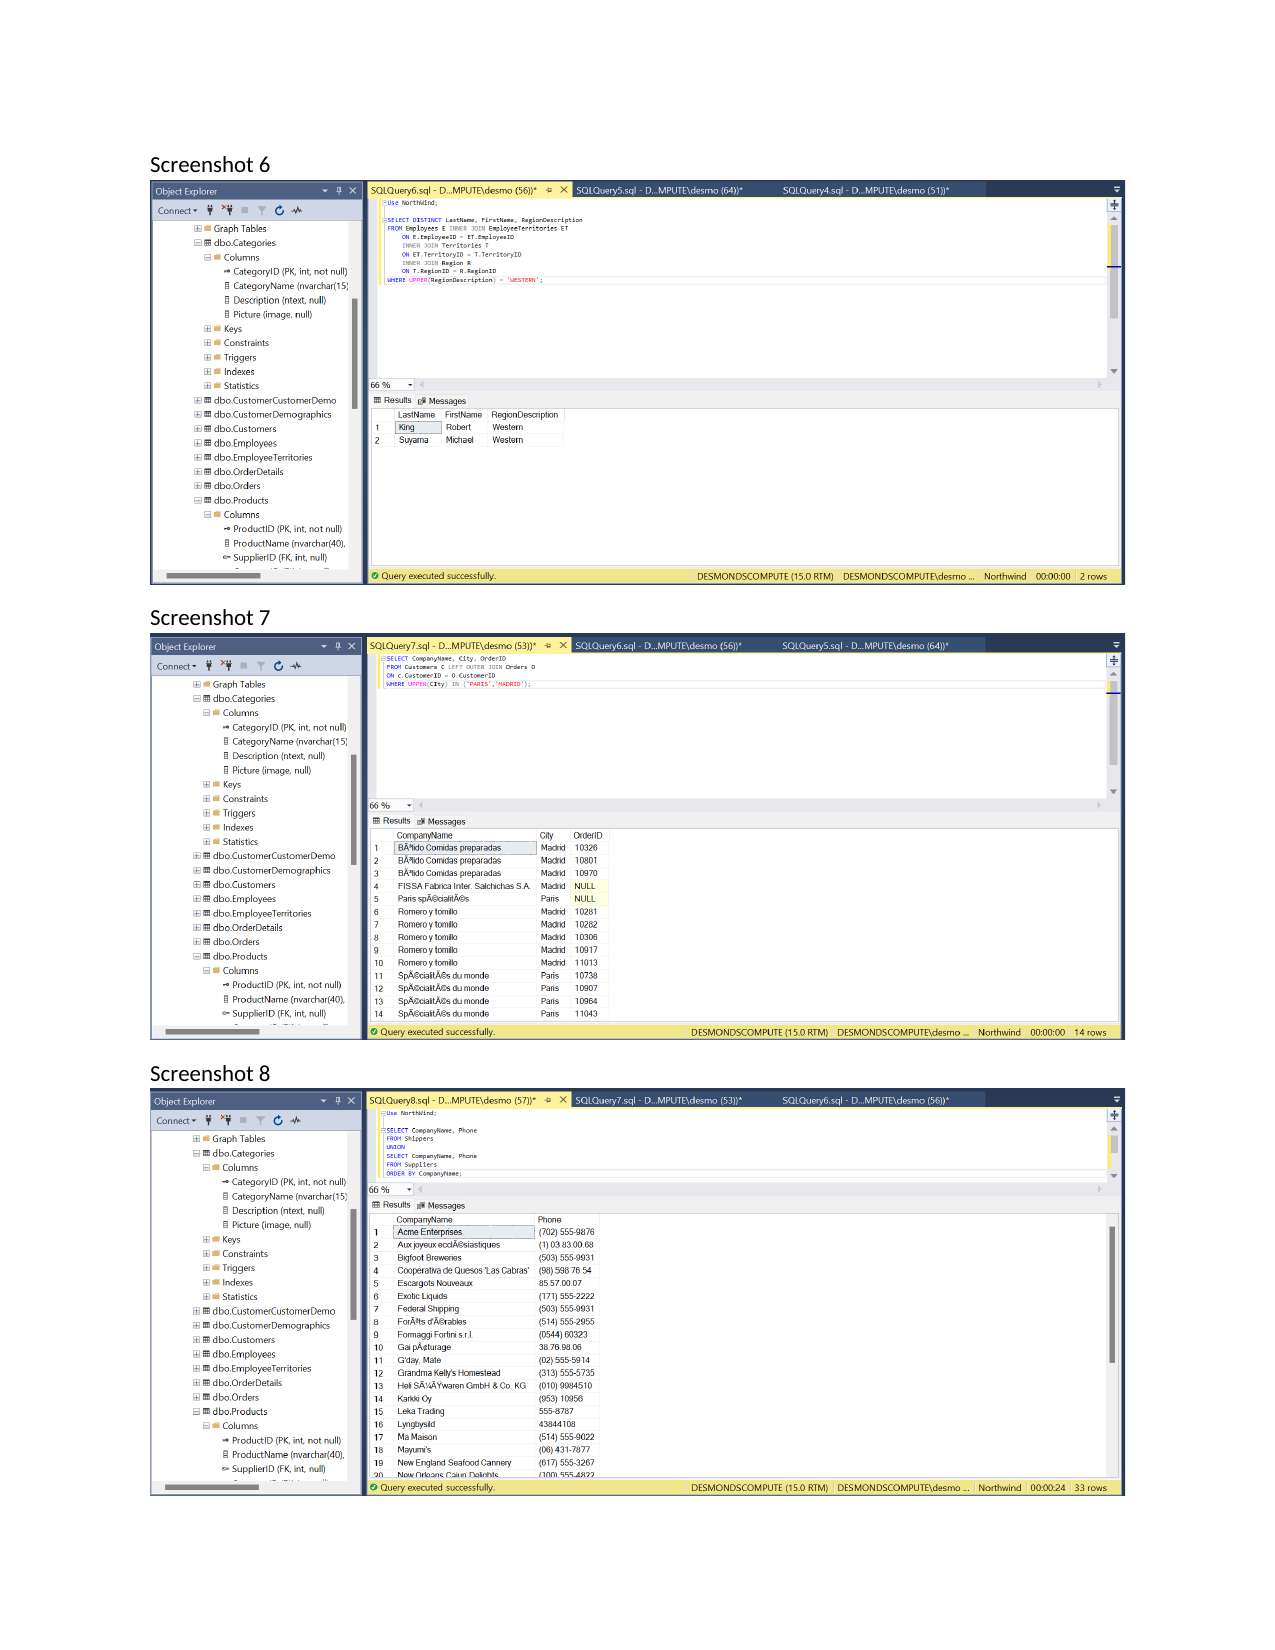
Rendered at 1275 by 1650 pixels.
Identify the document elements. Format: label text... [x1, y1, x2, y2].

text Screenshot 6 [150, 150, 1125, 180]
text Screenshot 8 [150, 1059, 1125, 1088]
picture [150, 1088, 1125, 1496]
picture [150, 633, 1125, 1040]
picture [150, 180, 1125, 585]
text Screenshot 7 [150, 603, 1125, 633]
